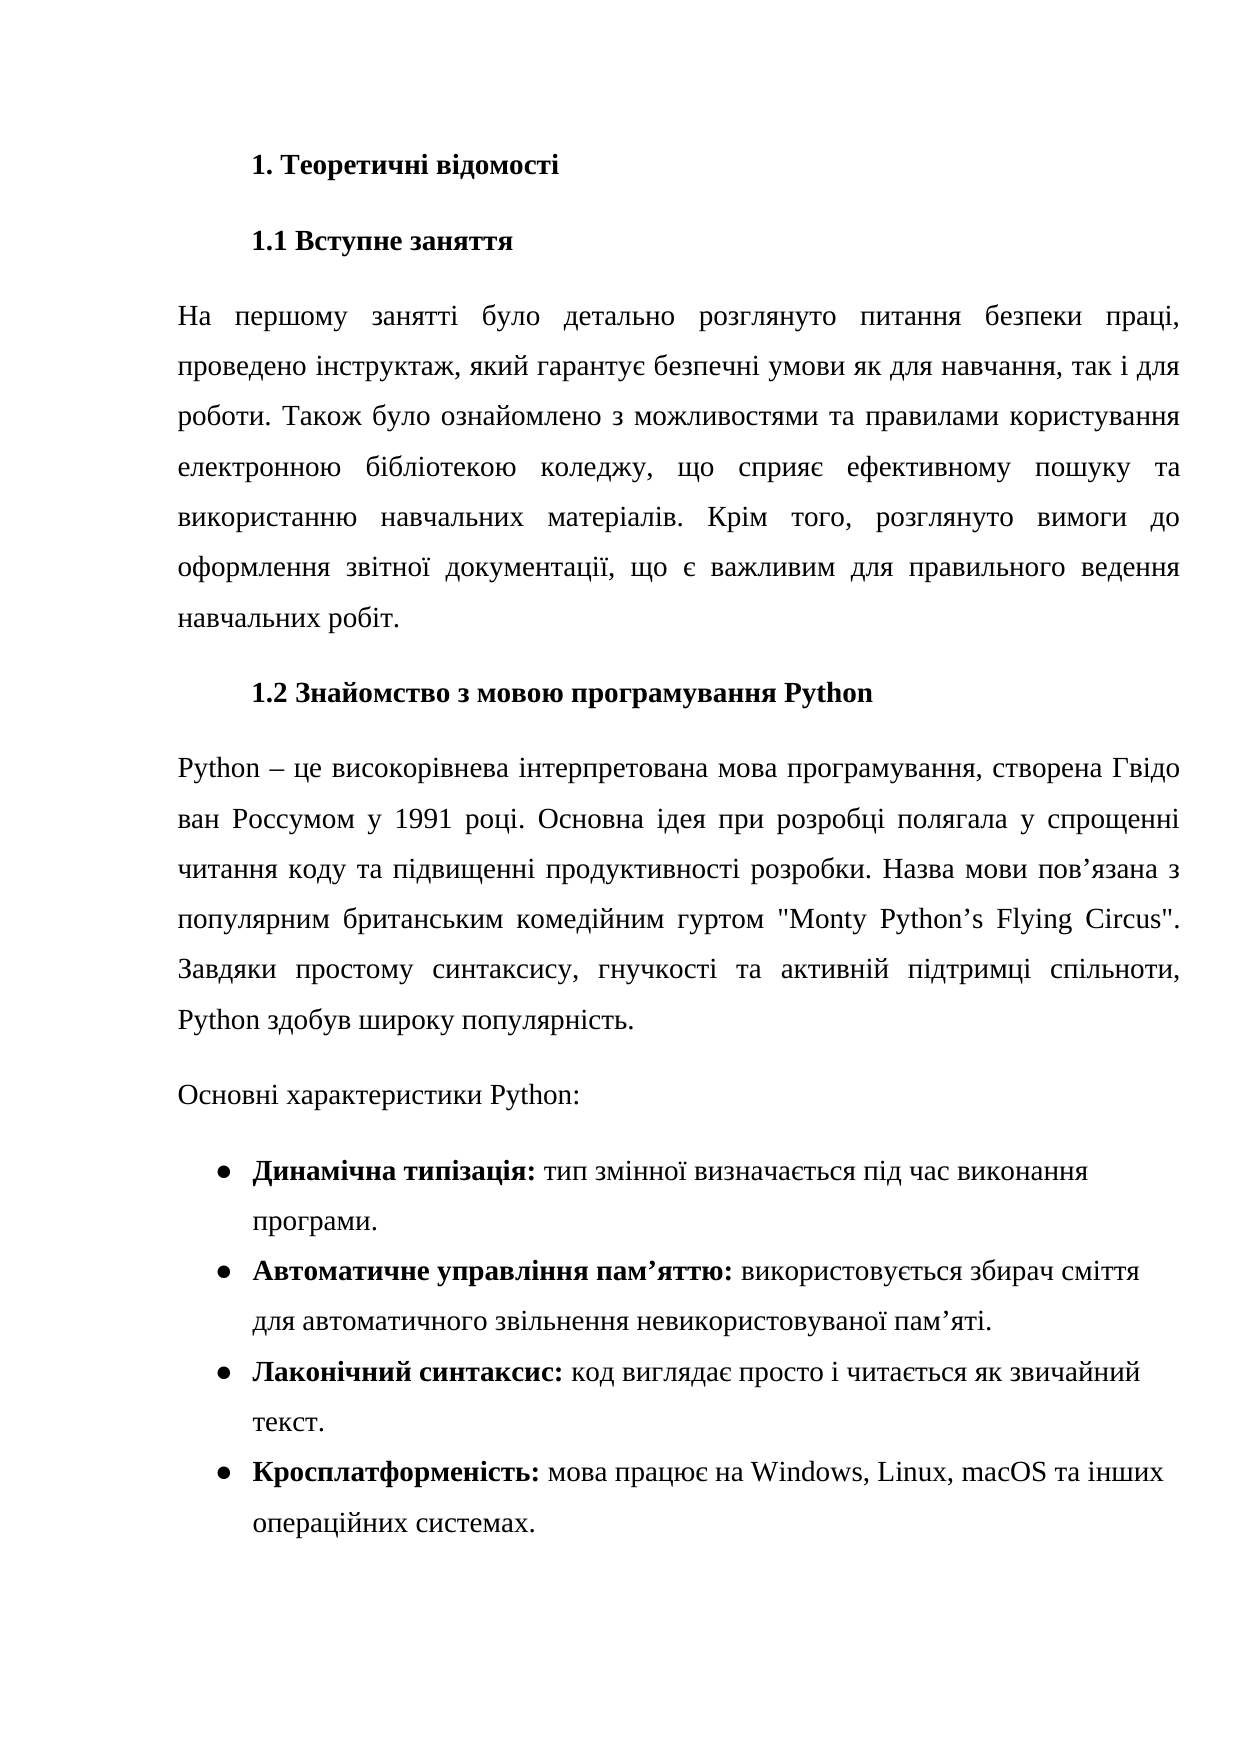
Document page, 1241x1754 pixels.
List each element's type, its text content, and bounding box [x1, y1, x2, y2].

subtitle 1. Теоретичні відомості [177, 147, 1181, 181]
list Автоматичне управління пам’яттю: використовується збирач сміття для автоматичного звільнення невикористовуваної пам’яті. [215, 1253, 1181, 1337]
list Динамічна типізація: тип змінної визначається під час виконання програми. [215, 1153, 1181, 1236]
list Лаконічний синтаксис: код виглядає просто і читається як звичайний текст. [215, 1354, 1181, 1438]
subtitle 1.2 Знайомство з мовою програмування Python [177, 675, 1181, 709]
text Основні характеристики Python: [177, 1077, 1181, 1111]
text На першому занятті було детально розглянуто питання безпеки праці, проведено інструктаж, який гарантує безпечні умови як для навчання, так і для роботи. Також було ознайомлено з можливостями та правилами користування електронною бібліотекою коледжу, що сприяє ефективному пошуку та використанню навчальних матеріалів. Крім того, розглянуто вимоги до оформлення звітної документації, що є важливим для правильного ведення навчальних робіт. [177, 298, 1181, 633]
list Кросплатформеність: мова працює на Windows, Linux, macOS та інших операційних системах. [215, 1454, 1181, 1538]
text Python – це високорівнева інтерпретована мова програмування, створена Гвідо ван Россумом у 1991 році. Основна ідея при розробці полягала у спрощенні читання коду та підвищенні продуктивності розробки. Назва мови пов’язана з популярним британським комедійним гуртом "Monty Python’s Flying Circus". Завдяки простому синтаксису, гнучкості та активній підтримці спільноти, Python здобув широку популярність. [177, 750, 1181, 1036]
subtitle 1.1 Вступне заняття [177, 223, 1181, 256]
